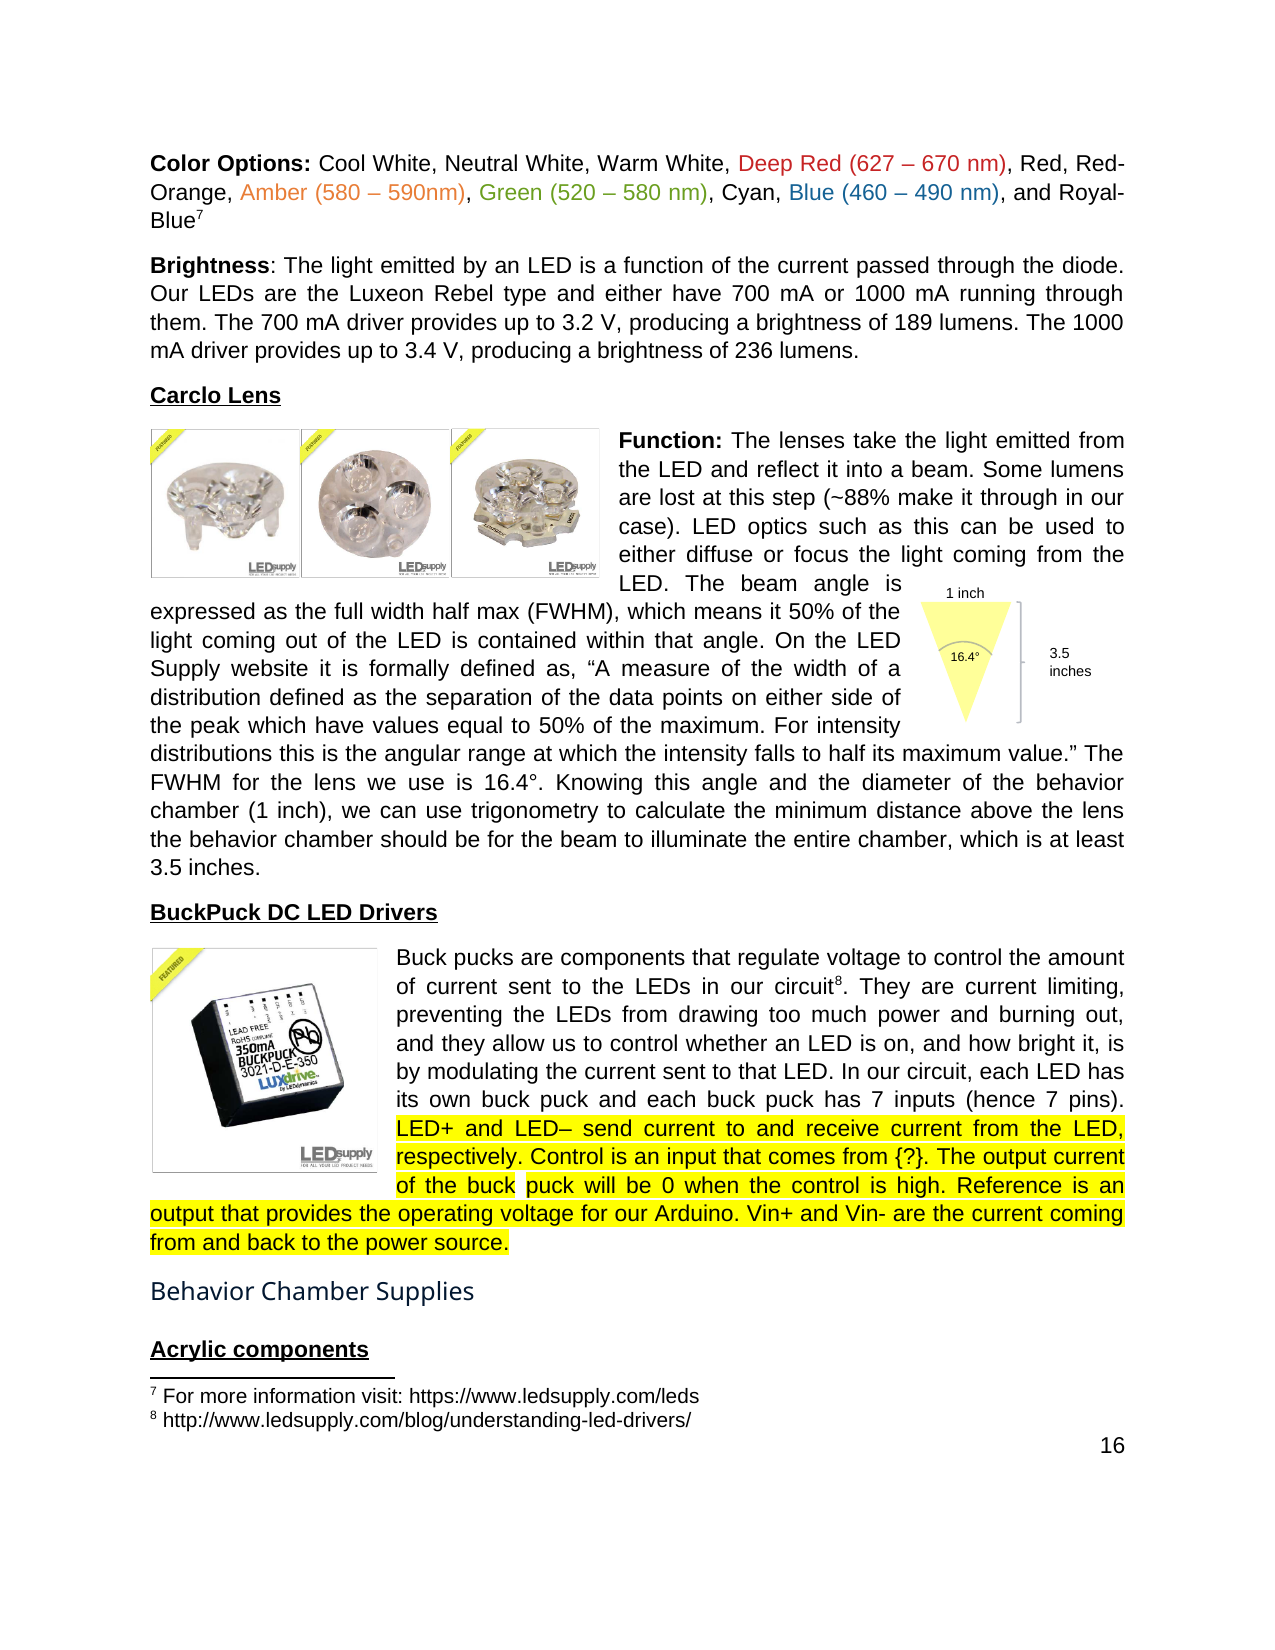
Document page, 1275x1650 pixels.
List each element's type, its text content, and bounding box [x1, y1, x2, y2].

text Acrylic components [150, 1336, 1125, 1362]
subtitle Behavior Chamber Supplies [150, 1274, 1125, 1308]
text Brightness: The light emitted by an LED is a function of the current passed through the diode. Our LEDs are the Luxeon Rebel type and either have 700 mA or 1000 mA running through them. The 700 mA driver provides up to 3.2 V, producing a brightness of 189 lumens. The 1000 mA driver provides up to 3.4 V, producing a brightness of 236 lumens. [150, 252, 1125, 364]
text Carclo Lens [150, 382, 1125, 409]
picture [150, 427, 600, 578]
text BuckPuck DC LED Drivers [150, 899, 1125, 926]
picture [150, 944, 378, 1174]
text Color Options: Cool White, Neutral White, Warm White, Deep Red (627 – 670 nm), Red, Red-Orange, Amber (580 – 590nm), Green (520 – 580 nm), Cyan, Blue (460 – 490 nm), and Royal-Blue [150, 150, 1125, 233]
text Buck pucks are components that regulate voltage to control the amount of current sent to the LEDs in our circuit. They are current limiting, preventing the LEDs from drawing too much power and burning out, and they allow us to control whether an LED is on, and how bright it, is by modulating the current sent to that LED. In our circuit, each LED has its own buck puck and each buck puck has 7 inputs (hence 7 pins). LED+ and LED– send current to and receive current from the LED, respectively. Control is an input that comes from {?}. The output current of the buck puck will be 0 when the control is high. Reference is an output that provides the operating voltage for our Arduino. Vin+ and Vin- are the current coming from and back to the power source. [150, 944, 1125, 1200]
text Function: The lenses take the light emitted from the LED and reflect it into a beam. Some lumens are lost at this step (~88% make it through in our case). LED optics such as this can be used to either diffuse or focus the light coming from the LED. The beam angle is expressed as the full width half max (FWHM), which means it 50% of the light coming out of the LED is contained within that angle. On the LED Supply website it is formally defined as, “A measure of the width of a distribution defined as the separation of the data points on either side of the peak which have values equal to 50% of the maximum. For intensity distributions this is the angular range at which the intensity falls to half its maximum value.” The FWHM for the lens we use is 16.4°. Knowing this angle and the diameter of the behavior chamber (1 inch), we can use trigonometry to calculate the minimum distance above the lens the behavior chamber should be for the beam to illuminate the entire chamber, which is at least 3.5 inches. [150, 427, 1125, 880]
